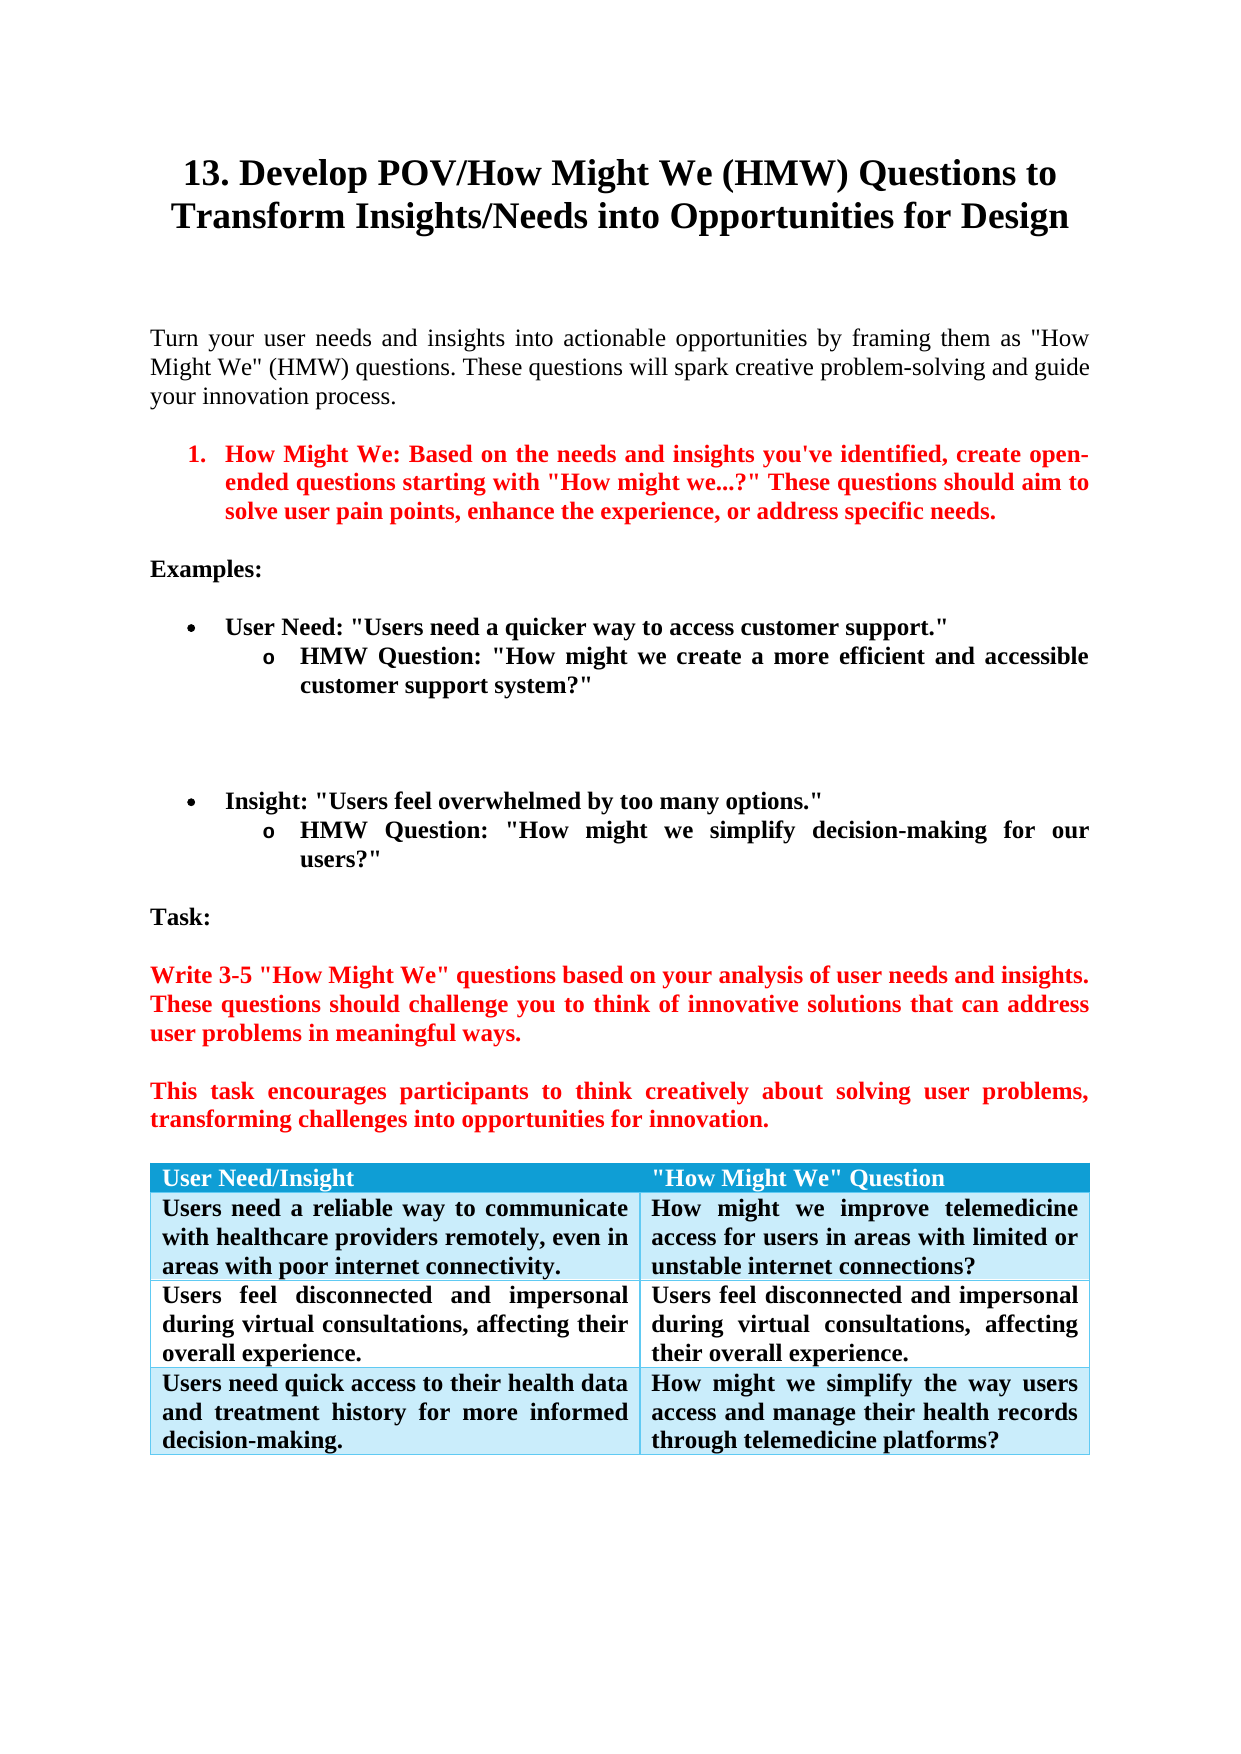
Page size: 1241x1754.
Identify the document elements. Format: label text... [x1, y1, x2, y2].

text Turn your user needs and insights into actionable opportunities by framing them as "How Might We" (HMW) questions. These questions will spark creative problem-solving and guide your innovation process. [150, 323, 1090, 409]
text Write 3-5 "How Might We" questions based on your analysis of user needs and insights. These questions should challenge you to think of innovative solutions that can address user problems in meaningful ways. [150, 960, 1090, 1047]
text Task: [150, 902, 1090, 931]
table_cell Users feel disconnected and impersonal during virtual consultations, affecting their overall experience. [151, 1281, 639, 1367]
list HMW Question: "How might we create a more efficient and accessible customer support system?" [262, 641, 1090, 699]
text 13. Develop POV/How Might We (HMW) Questions to Transform Insights/Needs into Opportunities for Design [150, 150, 1090, 236]
list User Need: "Users need a quicker way to access customer support." [187, 612, 1090, 641]
table_cell Users feel disconnected and impersonal during virtual consultations, affecting their overall experience. [641, 1281, 1089, 1367]
table_cell Users need a reliable way to communicate with healthcare providers remotely, even in areas with poor internet connectivity. [151, 1193, 639, 1279]
table_cell Users need quick access to their health data and treatment history for more informed decision-making. [151, 1368, 639, 1454]
table_header "How Might We" Question [641, 1164, 1089, 1192]
list How Might We: Based on the needs and insights you've identified, create open-ended questions starting with "How might we...?" These questions should aim to solve user pain points, enhance the experience, or address specific needs. [187, 439, 1090, 525]
text This task encourages participants to think creatively about solving user problems, transforming challenges into opportunities for innovation. [150, 1076, 1090, 1133]
table_cell How might we improve telemedicine access for users in areas with limited or unstable internet connections? [641, 1193, 1089, 1279]
text Examples: [150, 554, 1090, 583]
list Insight: "Users feel overwhelmed by too many options." [187, 786, 1090, 815]
table_cell How might we simplify the way users access and manage their health records through telemedicine platforms? [641, 1368, 1089, 1454]
list HMW Question: "How might we simplify decision-making for our users?" [262, 815, 1090, 873]
table_header User Need/Insight [151, 1164, 639, 1192]
